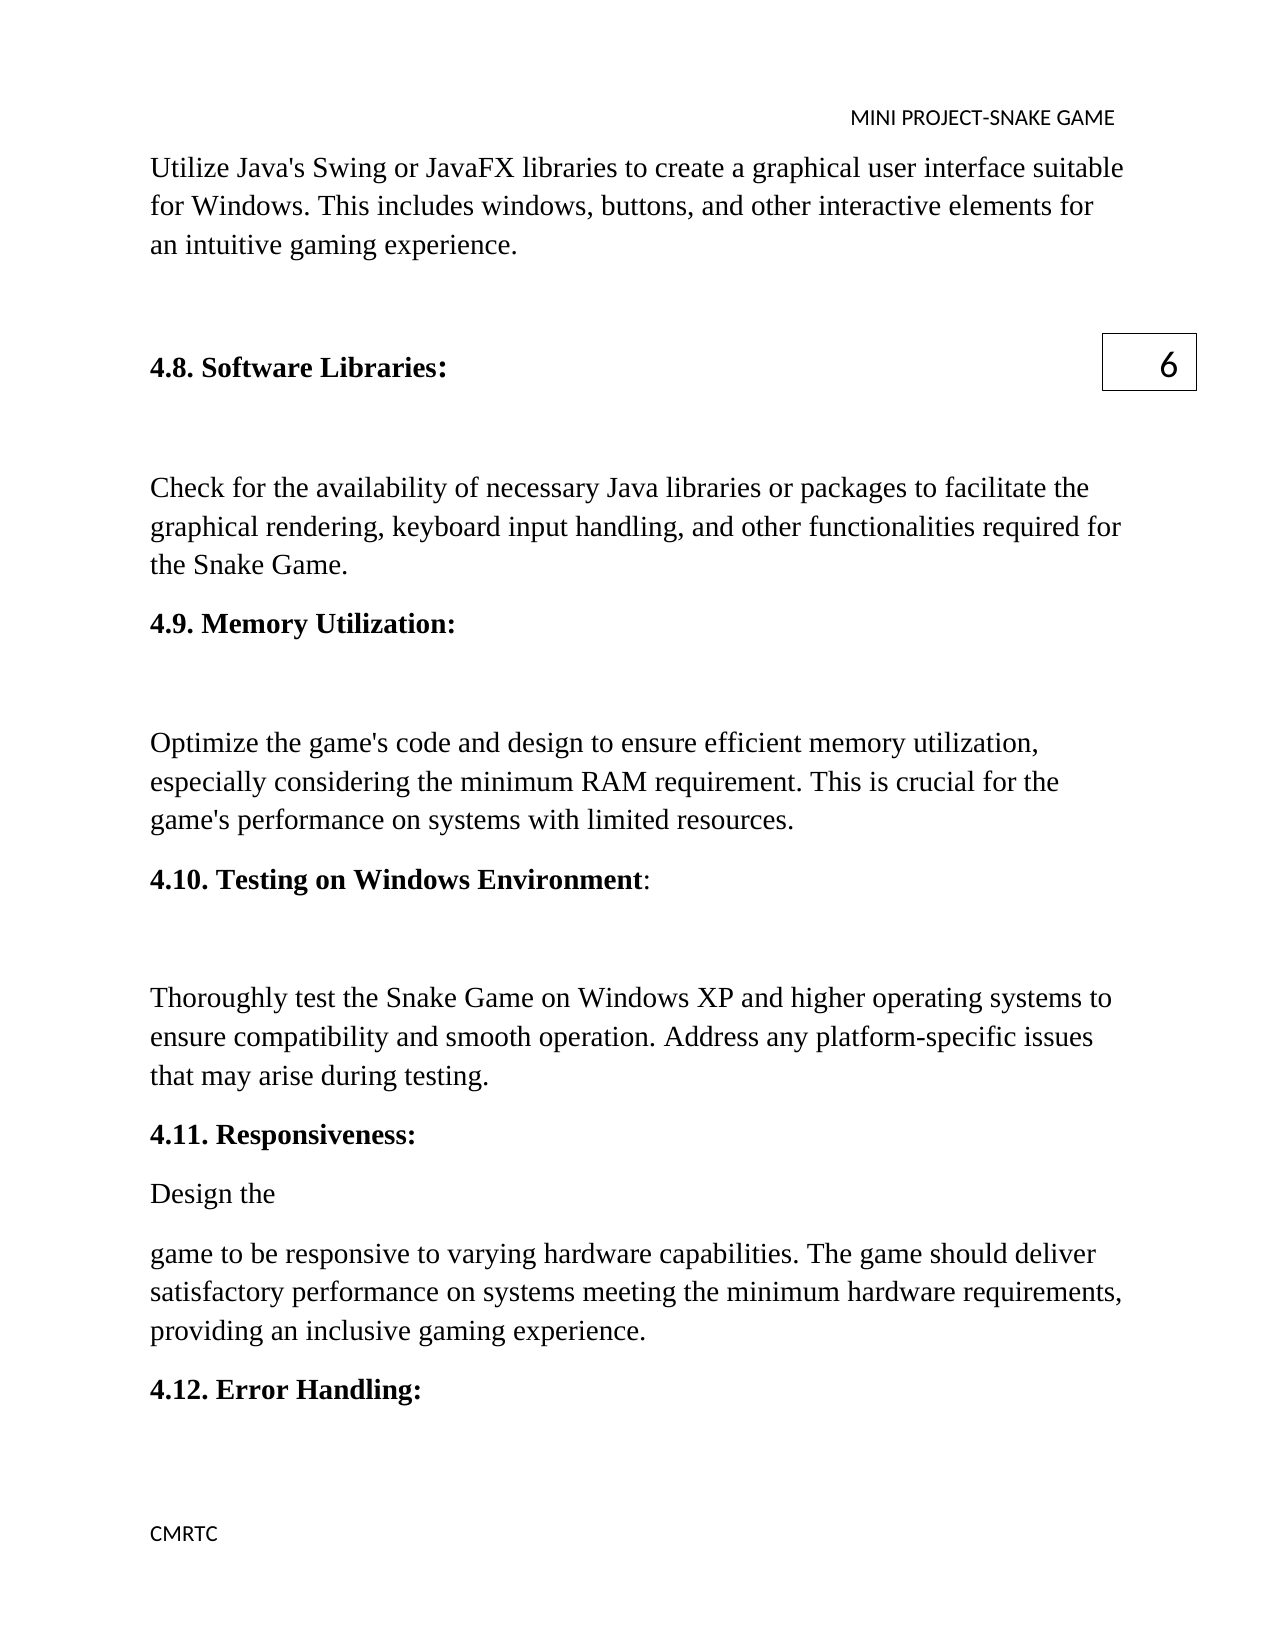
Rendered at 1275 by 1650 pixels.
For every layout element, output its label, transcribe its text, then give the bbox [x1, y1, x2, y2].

text 4.8. Software Libraries: [150, 346, 1102, 384]
text 4.11. Responsiveness: [150, 1117, 1125, 1151]
text game to be responsive to varying hardware capabilities. The game should deliver satisfactory performance on systems meeting the minimum hardware requirements, providing an inclusive gaming experience. [150, 1236, 1125, 1346]
text Thoroughly test the Snake Game on Windows XP and higher operating systems to ensure compatibility and smooth operation. Address any platform-specific issues that may arise during testing. [150, 981, 1125, 1091]
text 4.10. Testing on Windows Environment: [150, 862, 1125, 895]
text Check for the availability of necessary Java libraries or packages to facilitate the graphical rendering, keyboard input handling, and other functionalities required for the Snake Game. [150, 470, 1125, 581]
text Utilize Java's Swing or JavaFX libraries to create a graphical user interface suitable for Windows. This includes windows, buttons, and other interactive elements for an intuitive gaming experience. [150, 150, 1125, 261]
text 4.9. Memory Utilization: [150, 607, 1125, 640]
text Design the [150, 1176, 1125, 1210]
text 4.12. Error Handling: [150, 1372, 1125, 1406]
text Optimize the game's code and design to ensure efficient memory utilization, especially considering the minimum RAM requirement. This is crucial for the game's performance on systems with limited resources. [150, 725, 1125, 836]
